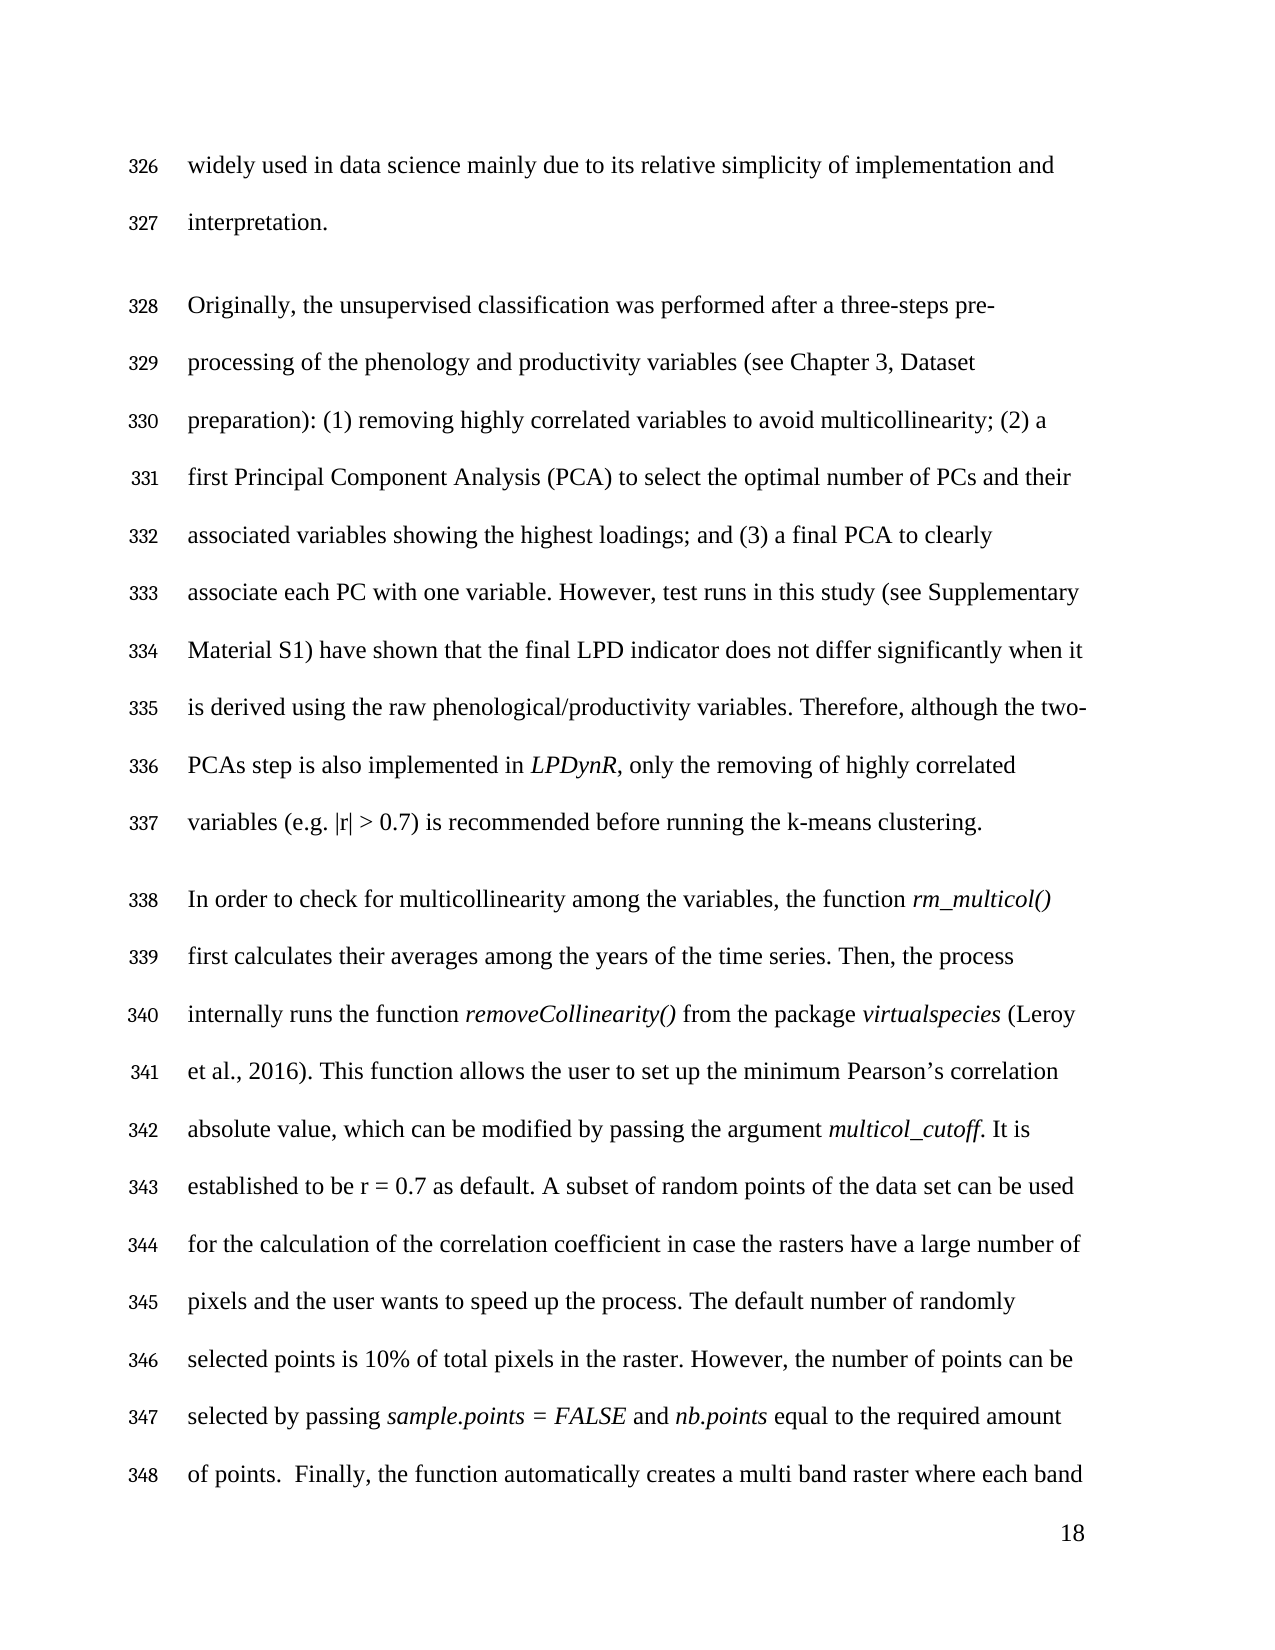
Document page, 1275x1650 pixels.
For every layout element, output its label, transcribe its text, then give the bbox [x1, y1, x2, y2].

text Originally, the unsupervised classification was performed after a three-steps pre-processing of the phenology and productivity variables (see Chapter 3, Dataset preparation): (1) removing highly correlated variables to avoid multicollinearity; (2) a first Principal Component Analysis (PCA) to select the optimal number of PCs and their associated variables showing the highest loadings; and (3) a final PCA to clearly associate each PC with one variable. However, test runs in this study (see Supplementary Material S1) have shown that the final LPD indicator does not differ significantly when it is derived using the raw phenological/productivity variables. Therefore, although the two-PCAs step is also implemented in LPDynR, only the removing of highly correlated variables (e.g. |r| > 0.7) is recommended before running the k-means clustering. [187, 290, 1087, 836]
